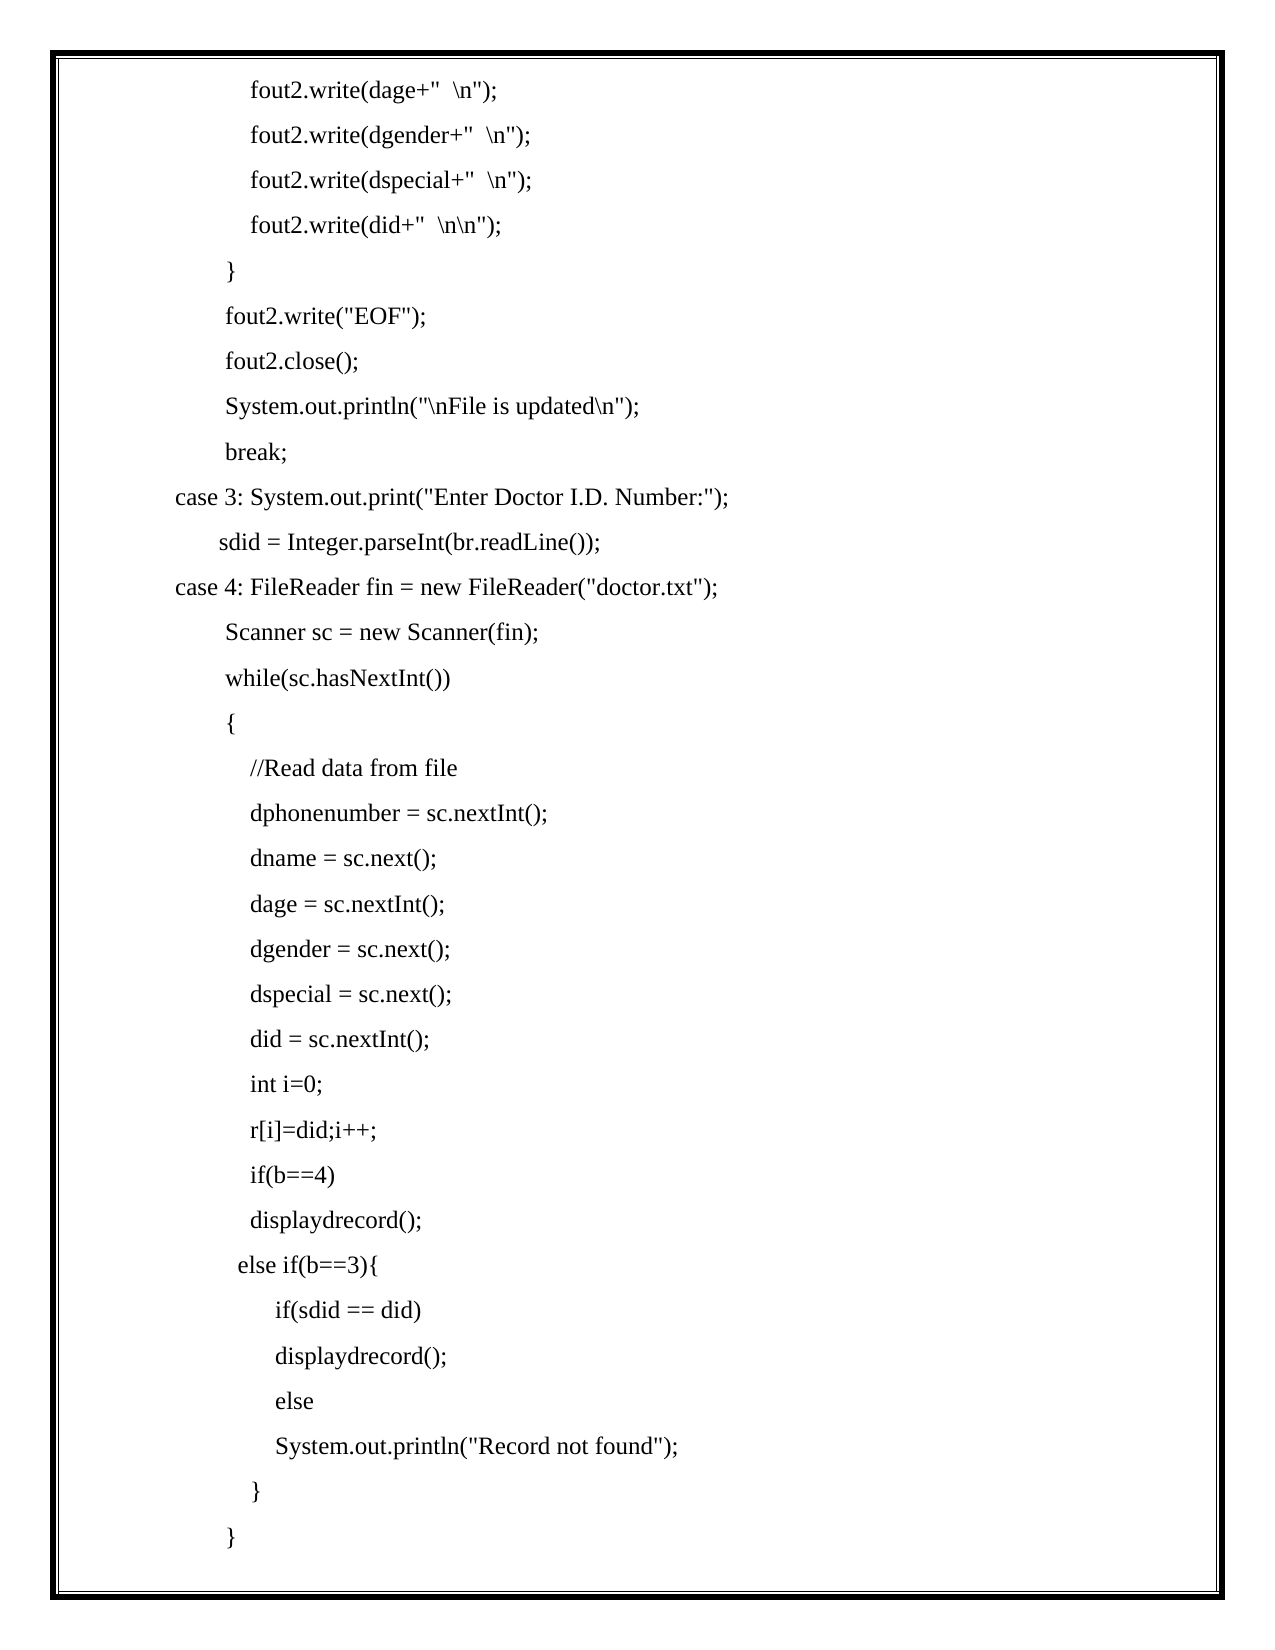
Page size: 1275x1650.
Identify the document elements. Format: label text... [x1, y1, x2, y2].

text } [75, 256, 1050, 284]
text } [75, 1522, 1050, 1550]
text } [75, 1476, 1050, 1505]
text else if(b==3){ [75, 1250, 1050, 1279]
text case 3: System.out.print("Enter Doctor I.D. Number:"); [75, 482, 1050, 511]
text fout2.write(did+" \n\n"); [75, 211, 1050, 239]
text dname = sc.next(); [75, 843, 1050, 872]
text { [75, 708, 1050, 737]
text displaydrecord(); [75, 1205, 1050, 1234]
text break; [75, 437, 1050, 465]
text dspecial = sc.next(); [75, 979, 1050, 1008]
text case 4: FileReader fin = new FileReader("doctor.txt"); [75, 572, 1050, 601]
text fout2.close(); [75, 346, 1050, 375]
text if(sdid == did) [75, 1296, 1050, 1324]
text while(sc.hasNextInt()) [75, 663, 1050, 691]
text fout2.write(dspecial+" \n"); [75, 165, 1050, 194]
text Scanner sc = new Scanner(fin); [75, 617, 1050, 646]
text dage = sc.nextInt(); [75, 889, 1050, 917]
text r[i]=did;i++; [75, 1115, 1050, 1143]
text if(b==4) [75, 1160, 1050, 1189]
text int i=0; [75, 1069, 1050, 1098]
text fout2.write("EOF"); [75, 301, 1050, 330]
text fout2.write(dgender+" \n"); [75, 120, 1050, 149]
text did = sc.nextInt(); [75, 1024, 1050, 1053]
text else [75, 1386, 1050, 1415]
text fout2.write(dage+" \n"); [75, 75, 1050, 104]
text displaydrecord(); [75, 1341, 1050, 1369]
text System.out.println("Record not found"); [75, 1431, 1050, 1460]
text //Read data from file [75, 753, 1050, 782]
text sdid = Integer.parseInt(br.readLine()); [75, 527, 1050, 556]
text dphonenumber = sc.nextInt(); [75, 798, 1050, 827]
text dgender = sc.next(); [75, 934, 1050, 963]
text System.out.println("\nFile is updated\n"); [75, 391, 1050, 420]
